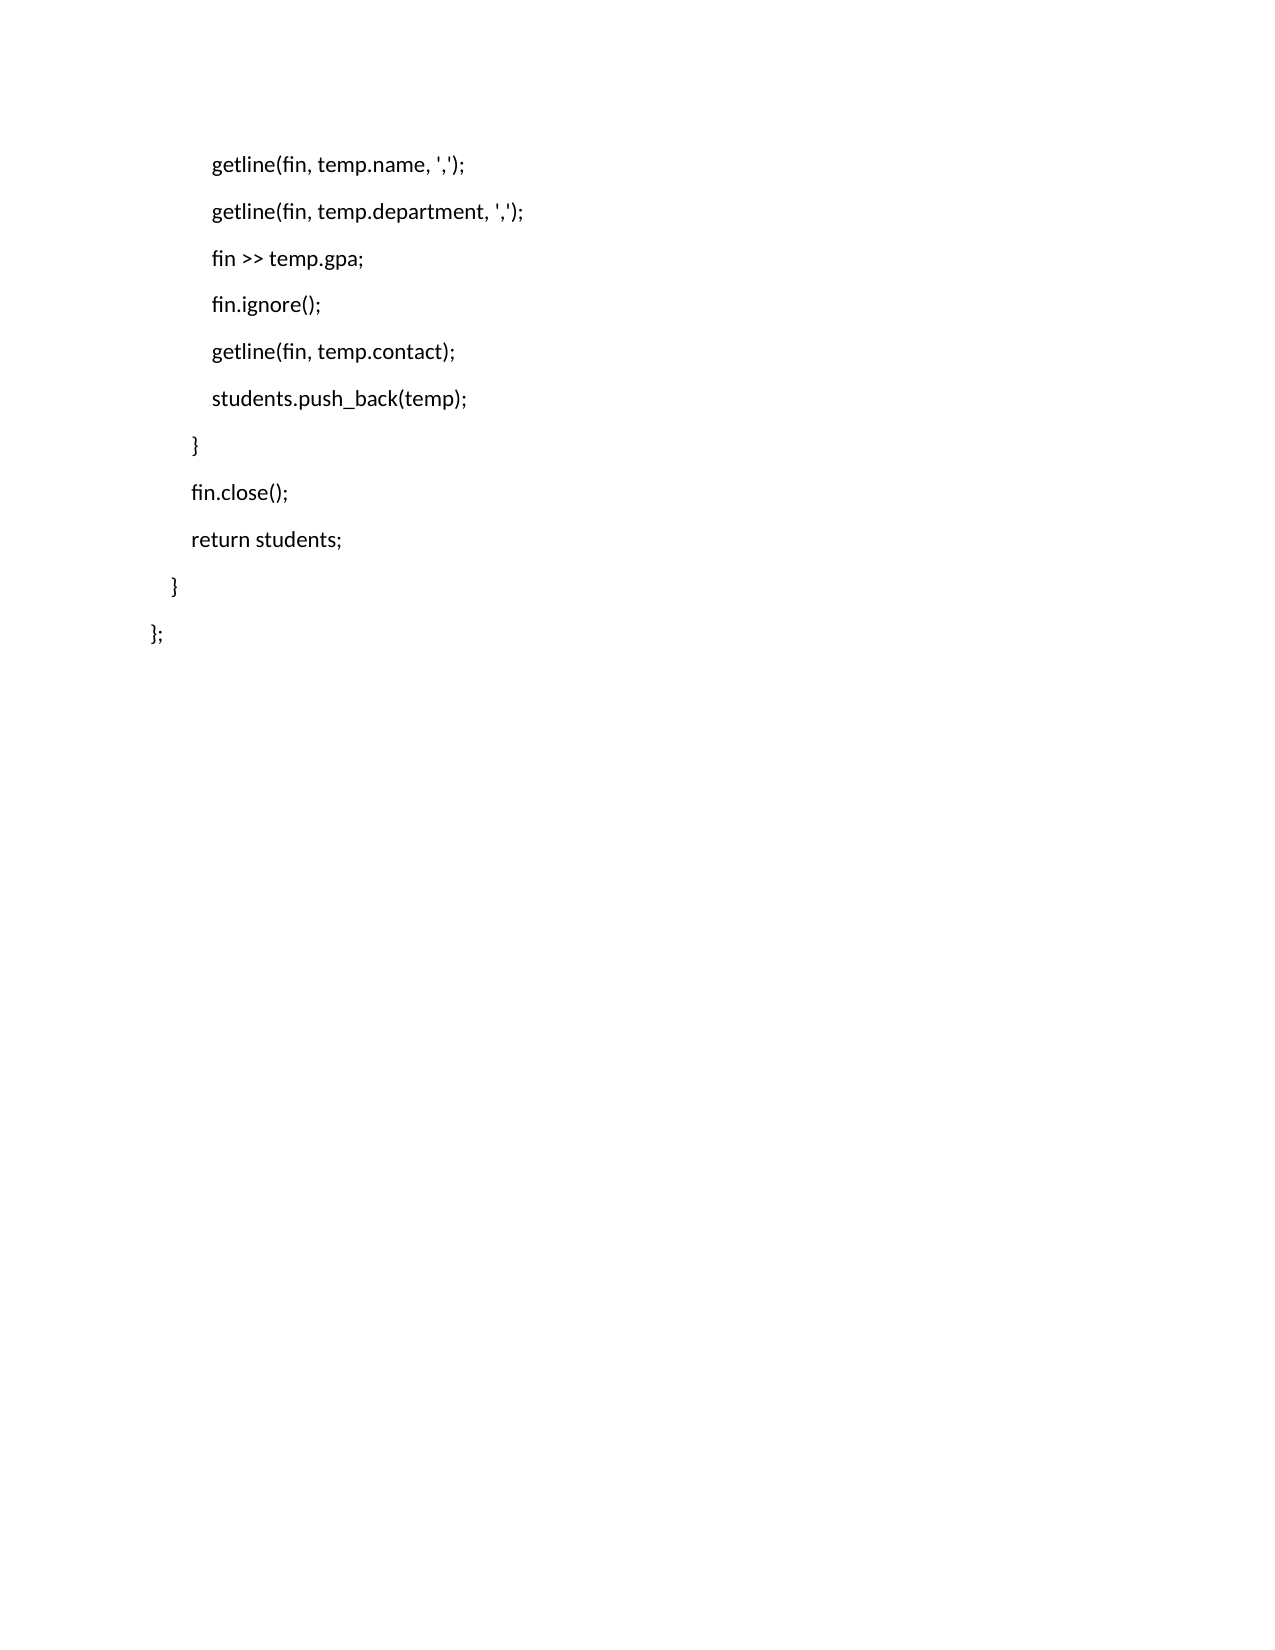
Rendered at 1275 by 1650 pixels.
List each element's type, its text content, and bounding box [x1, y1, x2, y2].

text getline(fin, temp.name, ','); [150, 150, 1125, 178]
text fin.ignore(); [150, 291, 1125, 319]
text getline(fin, temp.department, ','); [150, 197, 1125, 225]
text getline(fin, temp.contact); [150, 337, 1125, 366]
text return students; [150, 525, 1125, 553]
text }; [150, 619, 1125, 647]
text fin >> temp.gpa; [150, 244, 1125, 272]
text } [150, 572, 1125, 600]
text students.push_back(temp); [150, 384, 1125, 412]
text fin.close(); [150, 478, 1125, 506]
text } [150, 431, 1125, 459]
